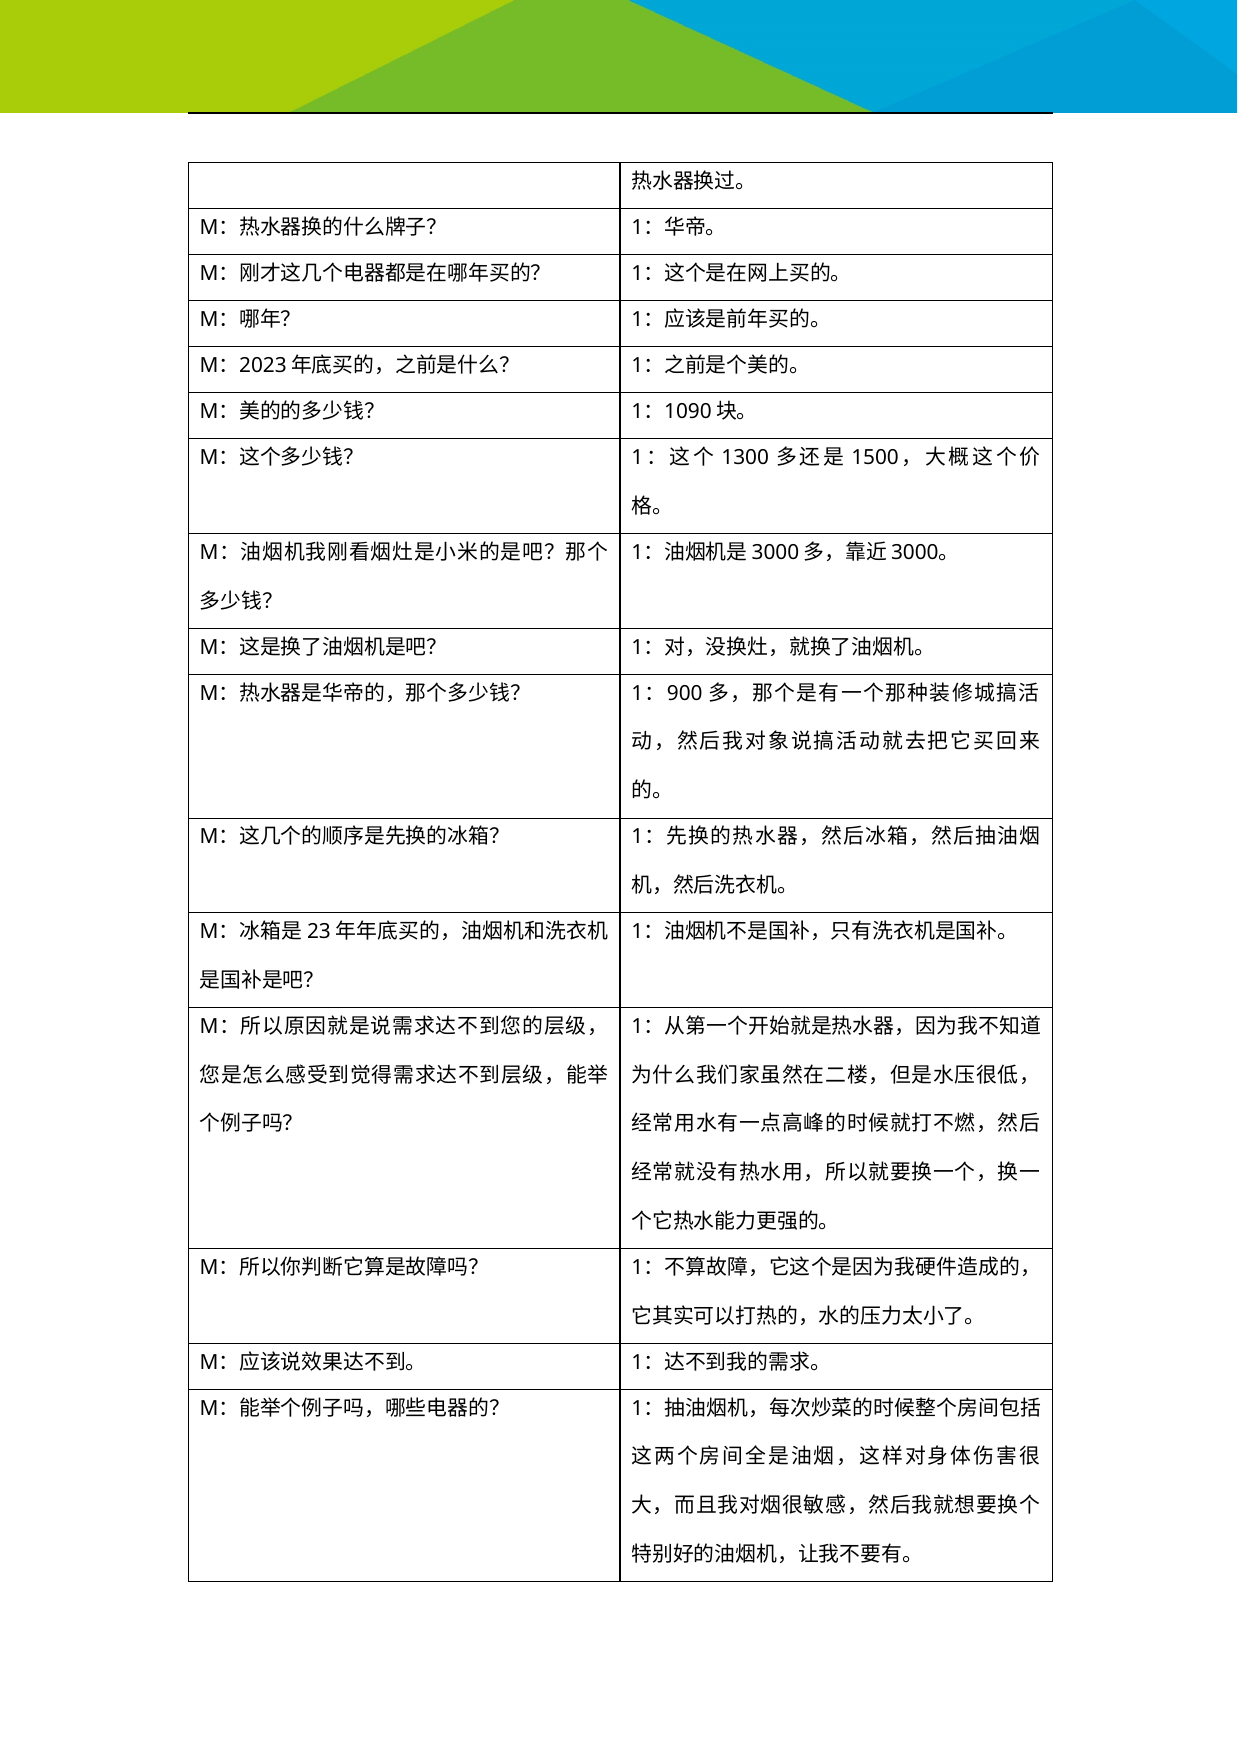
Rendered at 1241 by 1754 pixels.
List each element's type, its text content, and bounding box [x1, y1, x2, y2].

picture [0, 0, 872, 113]
table_cell M：刚才这几个电器都是在哪年买的？ [189, 255, 619, 300]
table_cell 1：之前是个美的。 [621, 347, 1052, 392]
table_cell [189, 163, 619, 208]
table_cell M：哪年？ [189, 301, 619, 346]
table_cell M：能举个例子吗，哪些电器的？ [189, 1390, 619, 1581]
table_cell M：所以你判断它算是故障吗？ [189, 1249, 619, 1343]
table_cell 1：从第一个开始就是热水器，因为我不知道为什么我们家虽然在二楼，但是水压很低，经常用水有一点高峰的时候就打不燃，然后经常就没有热水用，所以就要换一个，换一个它热水能力更强的。 [621, 1008, 1052, 1248]
table_cell M：2023年底买的，之前是什么？ [189, 347, 619, 392]
table_cell 1：这个是在网上买的。 [621, 255, 1052, 300]
table_cell 1：这个1300多还是1500，大概这个价格。 [621, 439, 1052, 533]
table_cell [621, 163, 1052, 208]
table_cell 1：华帝。 [621, 209, 1052, 254]
table_cell 1：油烟机是3000多，靠近3000。 [621, 534, 1052, 628]
table_cell M：这个多少钱？ [189, 439, 619, 533]
table_cell M：热水器换的什么牌子？ [189, 209, 619, 254]
table_cell M：热水器是华帝的，那个多少钱？ [189, 675, 619, 817]
table_cell M：冰箱是23年年底买的，油烟机和洗衣机是国补是吧？ [189, 913, 619, 1007]
table_cell 1：油烟机不是国补，只有洗衣机是国补。 [621, 913, 1052, 1007]
table_cell 1：应该是前年买的。 [621, 301, 1052, 346]
table_cell 1：不算故障，它这个是因为我硬件造成的，它其实可以打热的，水的压力太小了。 [621, 1249, 1052, 1343]
table_cell 1：抽油烟机，每次炒菜的时候整个房间包括这两个房间全是油烟，这样对身体伤害很大，而且我对烟很敏感，然后我就想要换个特别好的油烟机，让我不要有。 [621, 1390, 1052, 1581]
table_cell M：这几个的顺序是先换的冰箱？ [189, 819, 619, 912]
table_cell M：所以原因就是说需求达不到您的层级，您是怎么感受到觉得需求达不到层级，能举个例子吗？ [189, 1008, 619, 1248]
table_cell 1：1090块。 [621, 393, 1052, 438]
table_cell 1：达不到我的需求。 [621, 1344, 1052, 1389]
table_cell M：美的的多少钱？ [189, 393, 619, 438]
table_cell M：应该说效果达不到。 [189, 1344, 619, 1389]
table_cell M：这是换了油烟机是吧？ [189, 629, 619, 674]
table_cell M：油烟机我刚看烟灶是小米的是吧？那个多少钱？ [189, 534, 619, 628]
table_cell 1：900多，那个是有一个那种装修城搞活动，然后我对象说搞活动就去把它买回来的。 [621, 675, 1052, 817]
table_cell 1：先换的热水器，然后冰箱，然后抽油烟机，然后洗衣机。 [621, 819, 1052, 912]
table_cell 1：对，没换灶，就换了油烟机。 [621, 629, 1052, 674]
